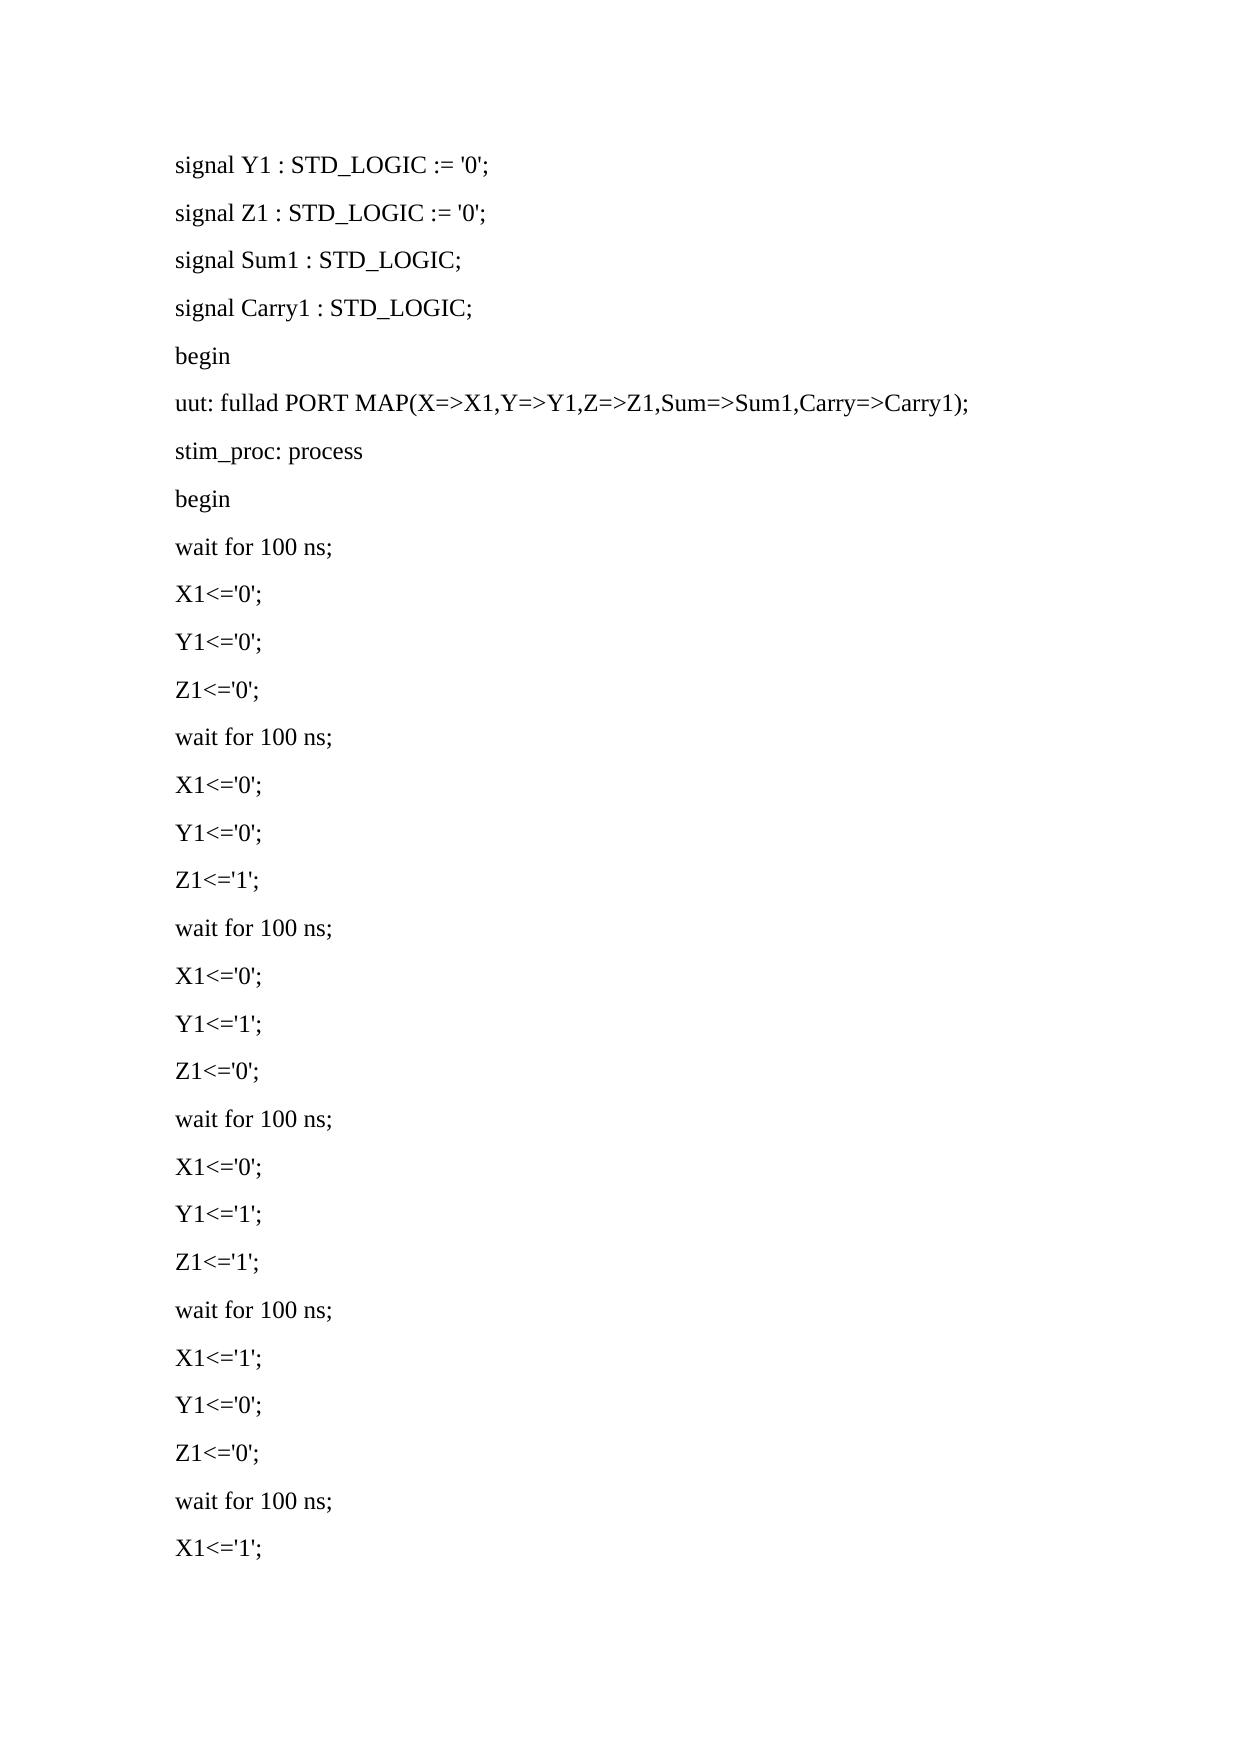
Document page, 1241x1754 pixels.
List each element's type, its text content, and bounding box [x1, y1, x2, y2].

text Z1<='0'; [150, 675, 1090, 703]
text Z1<='1'; [150, 866, 1090, 894]
text begin [150, 484, 1090, 513]
text signal Y1 : STD_LOGIC := '0'; [150, 150, 1090, 179]
text signal Z1 : STD_LOGIC := '0'; [150, 198, 1090, 226]
text wait for 100 ns; [150, 913, 1090, 942]
text wait for 100 ns; [150, 722, 1090, 751]
text X1<='0'; [150, 1152, 1090, 1181]
text X1<='1'; [150, 1343, 1090, 1371]
text Y1<='0'; [150, 818, 1090, 847]
text uut: fullad PORT MAP(X=>X1,Y=>Y1,Z=>Z1,Sum=>Sum1,Carry=>Carry1); [150, 388, 1090, 417]
text begin [150, 341, 1090, 369]
text X1<='0'; [150, 961, 1090, 990]
text Y1<='1'; [150, 1199, 1090, 1228]
text wait for 100 ns; [150, 532, 1090, 560]
text Z1<='0'; [150, 1056, 1090, 1085]
text Y1<='1'; [150, 1009, 1090, 1037]
text Y1<='0'; [150, 1390, 1090, 1419]
text X1<='0'; [150, 770, 1090, 799]
text wait for 100 ns; [150, 1295, 1090, 1324]
text wait for 100 ns; [150, 1486, 1090, 1514]
text Z1<='1'; [150, 1247, 1090, 1276]
text wait for 100 ns; [150, 1104, 1090, 1133]
text Z1<='0'; [150, 1438, 1090, 1467]
text X1<='0'; [150, 579, 1090, 608]
text Y1<='0'; [150, 627, 1090, 656]
text signal Sum1 : STD_LOGIC; [150, 245, 1090, 274]
text stim_proc: process [150, 436, 1090, 465]
text X1<='1'; [150, 1533, 1090, 1562]
text signal Carry1 : STD_LOGIC; [150, 293, 1090, 322]
